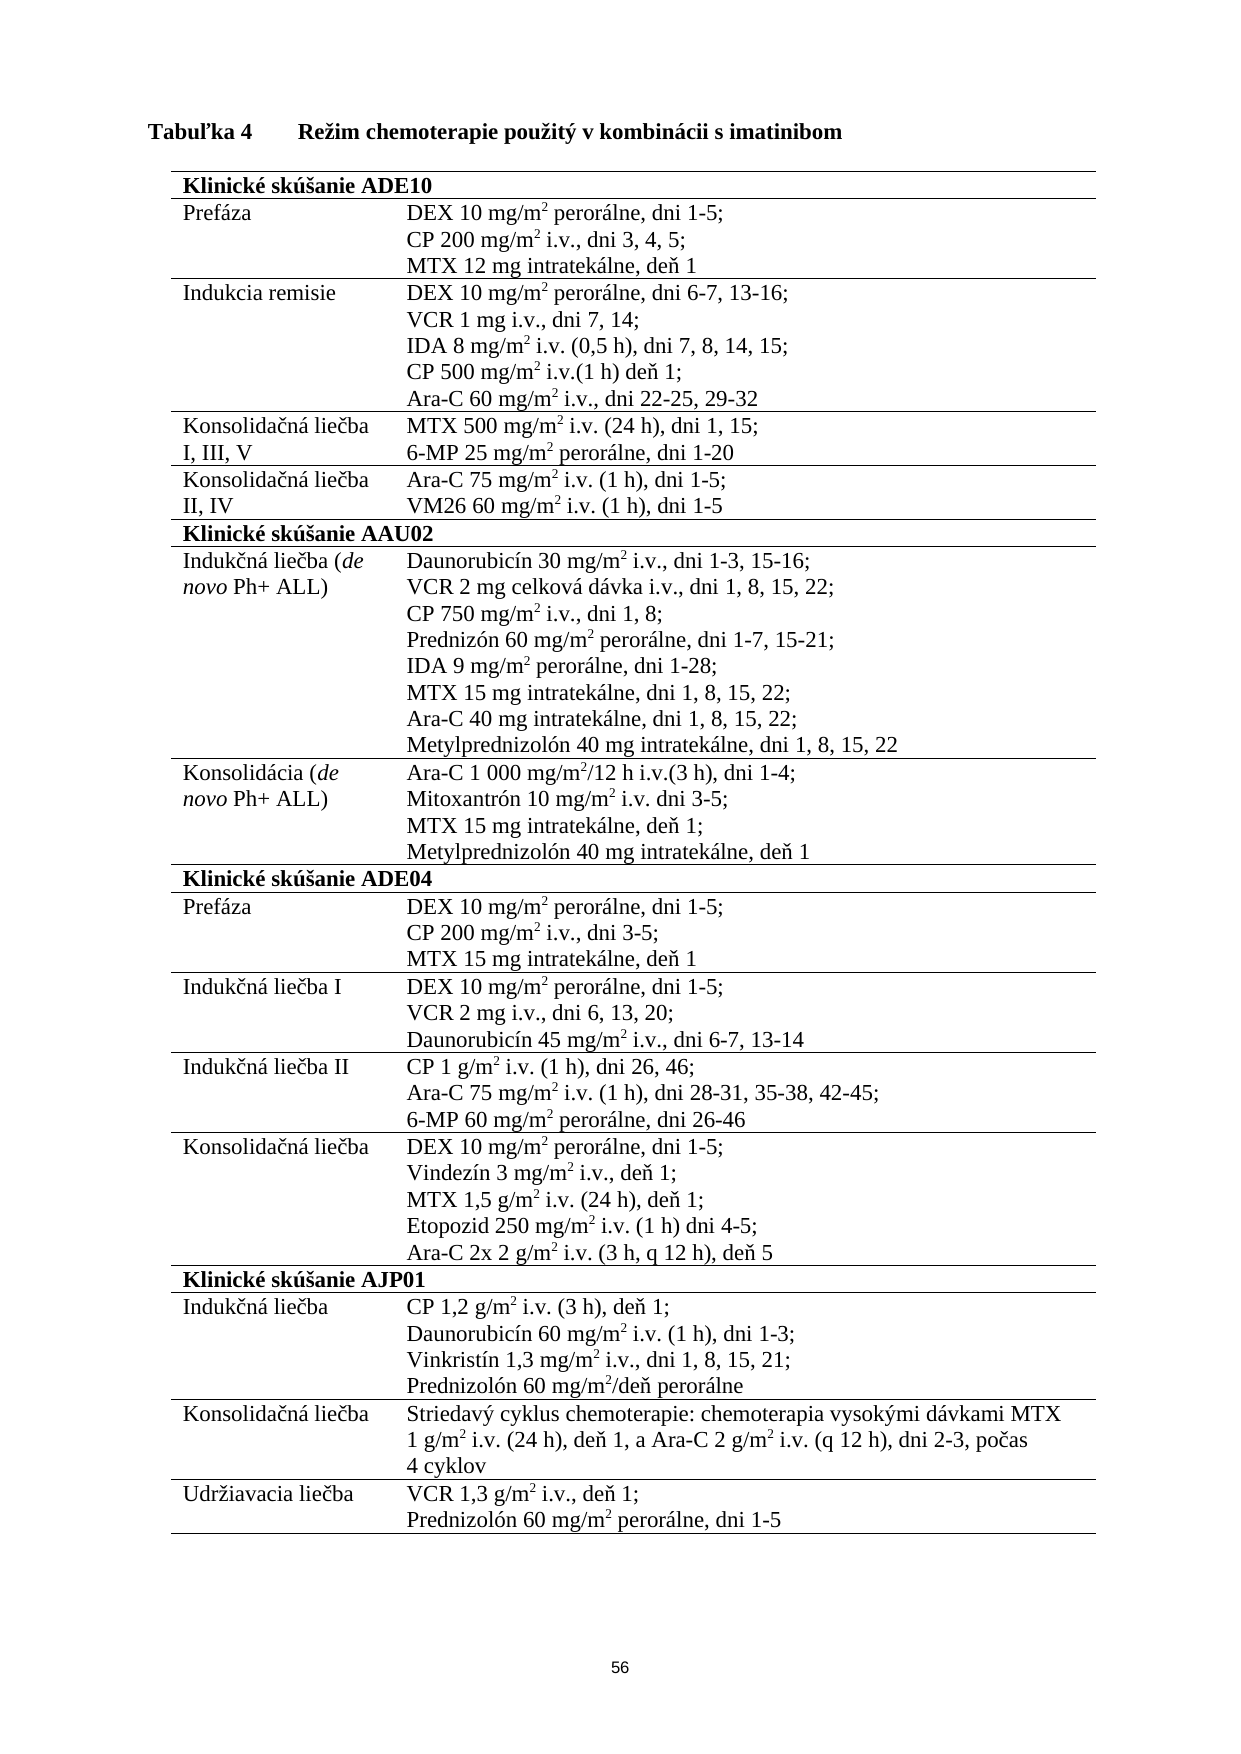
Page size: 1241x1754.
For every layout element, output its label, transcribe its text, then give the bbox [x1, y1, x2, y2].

table_header Klinické skúšanie A10 [171, 172, 1096, 198]
table_cell Daunorubicín 30 mg/m2 i.v., dni 1-3, 15-16; VCR 2 mg celková dávka i.v., dni 1, 8, 15, 22; CP 750 mg/m2 i.v., dni 1, 8; Prednizón 60 mg/m2 perorálne, dni 1-7, 15-21; IDA 9 mg/m2 perorálne, dni 1-28; MTX 15 mg intratekálne, dni 1, 8, 15, 22; Ara-C 40 mg intratekálne, dni 1, 8, 15, 22; Metylprednizolón 40 mg intratekálne, dni 1, 8, 15, 22 [395, 547, 1096, 758]
table_cell Klinické skúšanie AAU02 [171, 520, 1096, 546]
table_cell DEX 10 mg/m2 perorálne, dni 1-5; VCR 2 mg i.v., dni 6, 13, 20; Daunorubicín 45 mg/m2 i.v., dni 6-7, 13-14 [395, 973, 1096, 1052]
table_cell 500 mg/m2 i.v. (24 h), dni 1, 15; 6-MP 25 mg/m2 perorálne, dni 1-20 [395, 412, 1096, 465]
table_cell Indukcia remisie [171, 279, 395, 411]
table_cell Ara-C 75 mg/m2 i.v. (1 h), dni 1-5; VM26 60 mg/m2 i.v. (1 h), dni 1-5 [395, 466, 1096, 519]
table_cell DEX 10 mg/m2 perorálne, dni 1-5; Vindezín 3 mg/m2 i.v., deň 1; MTX 1,5 g/m2 i.v. (24 h), deň 1; Etopozid 250 mg/m2 i.v. (1 h) dni 4-5; Ara-C 2x 2 g/m2 i.v. (3 h, q 12 h), deň 5 [395, 1133, 1096, 1265]
table_cell Konsolidácia (de novo Ph+ ) [171, 759, 395, 864]
text Tabuľka 4 Režim chemoterapie použitý v kombinácii s imatinibom [148, 118, 1092, 144]
table_cell Klinické skúšanie A04 [171, 865, 1096, 892]
table_cell DEX 10 mg/m2 perorálne, dni 1-5; CP 200 mg/m2 i.v., dni 3, 4, 5; MTX 12 mg intratekálne, deň 1 [395, 199, 1096, 278]
table_cell 1,3 g/m2 i.v., deň 1; Prednizolón 60 mg/m2 perorálne, dni 1-5 [395, 1480, 1096, 1533]
table_cell Ara-C 1 000 mg/m2/12 h i.v.(3 h), dni 1-4; Mitoxantrón 10 mg/m2 i.v. dni 3-5; MTX 15 mg intratekálne, deň 1; Metylprednizolón 40 mg intratekálne, deň 1 [395, 759, 1096, 864]
table_cell Indukčná liečba II [171, 1053, 395, 1132]
table_cell Indukčná liečba [171, 1293, 395, 1399]
table_cell Indukčná liečba I [171, 973, 395, 1052]
table_cell Indukčná liečba (de novo Ph+ ) [171, 547, 395, 758]
table_cell CP 1,2 g/m2 i.v. (3 h), deň 1; Daunorubicín 60 mg/m2 i.v. (1 h), dni 1-3; Vinkristín 1,3 mg/m2 i.v., dni 1, 8, 15, 21; Prednizolón 60 mg/m2/deň perorálne [395, 1293, 1096, 1399]
table_cell Prefáza [171, 893, 395, 972]
table_cell DEX 10 mg/m2 perorálne, dni 6-7, 13-16; VCR 1 mg i.v., dni 7, 14; IDA 8 mg/m2 i.v. (0,5 h), dni 7, 8, 14, 15; CP 500 mg/m2 i.v.(1 h) deň 1; Ara-C 60 mg/m2 i.v., dni 22-25, 29-32 [395, 279, 1096, 411]
table_cell DEX 10 mg/m2 perorálne, dni 1-5; CP 200 mg/m2 i.v., dni 3-5; MTX 15 mg intratekálne, deň 1 [395, 893, 1096, 972]
table_cell Udržiavacia liečba [171, 1480, 395, 1533]
table_cell CP 1 g/m2 i.v. (1 h), dni 26, 46; Ara-C 75 mg/m2 i.v. (1 h), dni 28-31, 35-38, 42-45; 6-MP 60 mg/m2 perorálne, dni 26-46 [395, 1053, 1096, 1132]
table_cell Konsolidačná liečba I, , V [171, 412, 395, 465]
table_cell Konsolidačná liečba II, IV [171, 466, 395, 519]
table_cell Striedavý cyklus chemoterapie: chemoterapia vysokými dávkami 1 g/m2 i.v. (24 h), deň 1, a Ara-C 2 g/m2 i.v. (q 12 h), dni 2-3, počas 4 cyklov [395, 1400, 1096, 1479]
table_cell Konsolidačná liečba [171, 1400, 395, 1479]
table_cell Prefáza [171, 199, 395, 278]
table_cell Klinické skúšanie AJP01 [171, 1266, 1096, 1292]
table_cell Konsolidačná liečba [171, 1133, 395, 1265]
